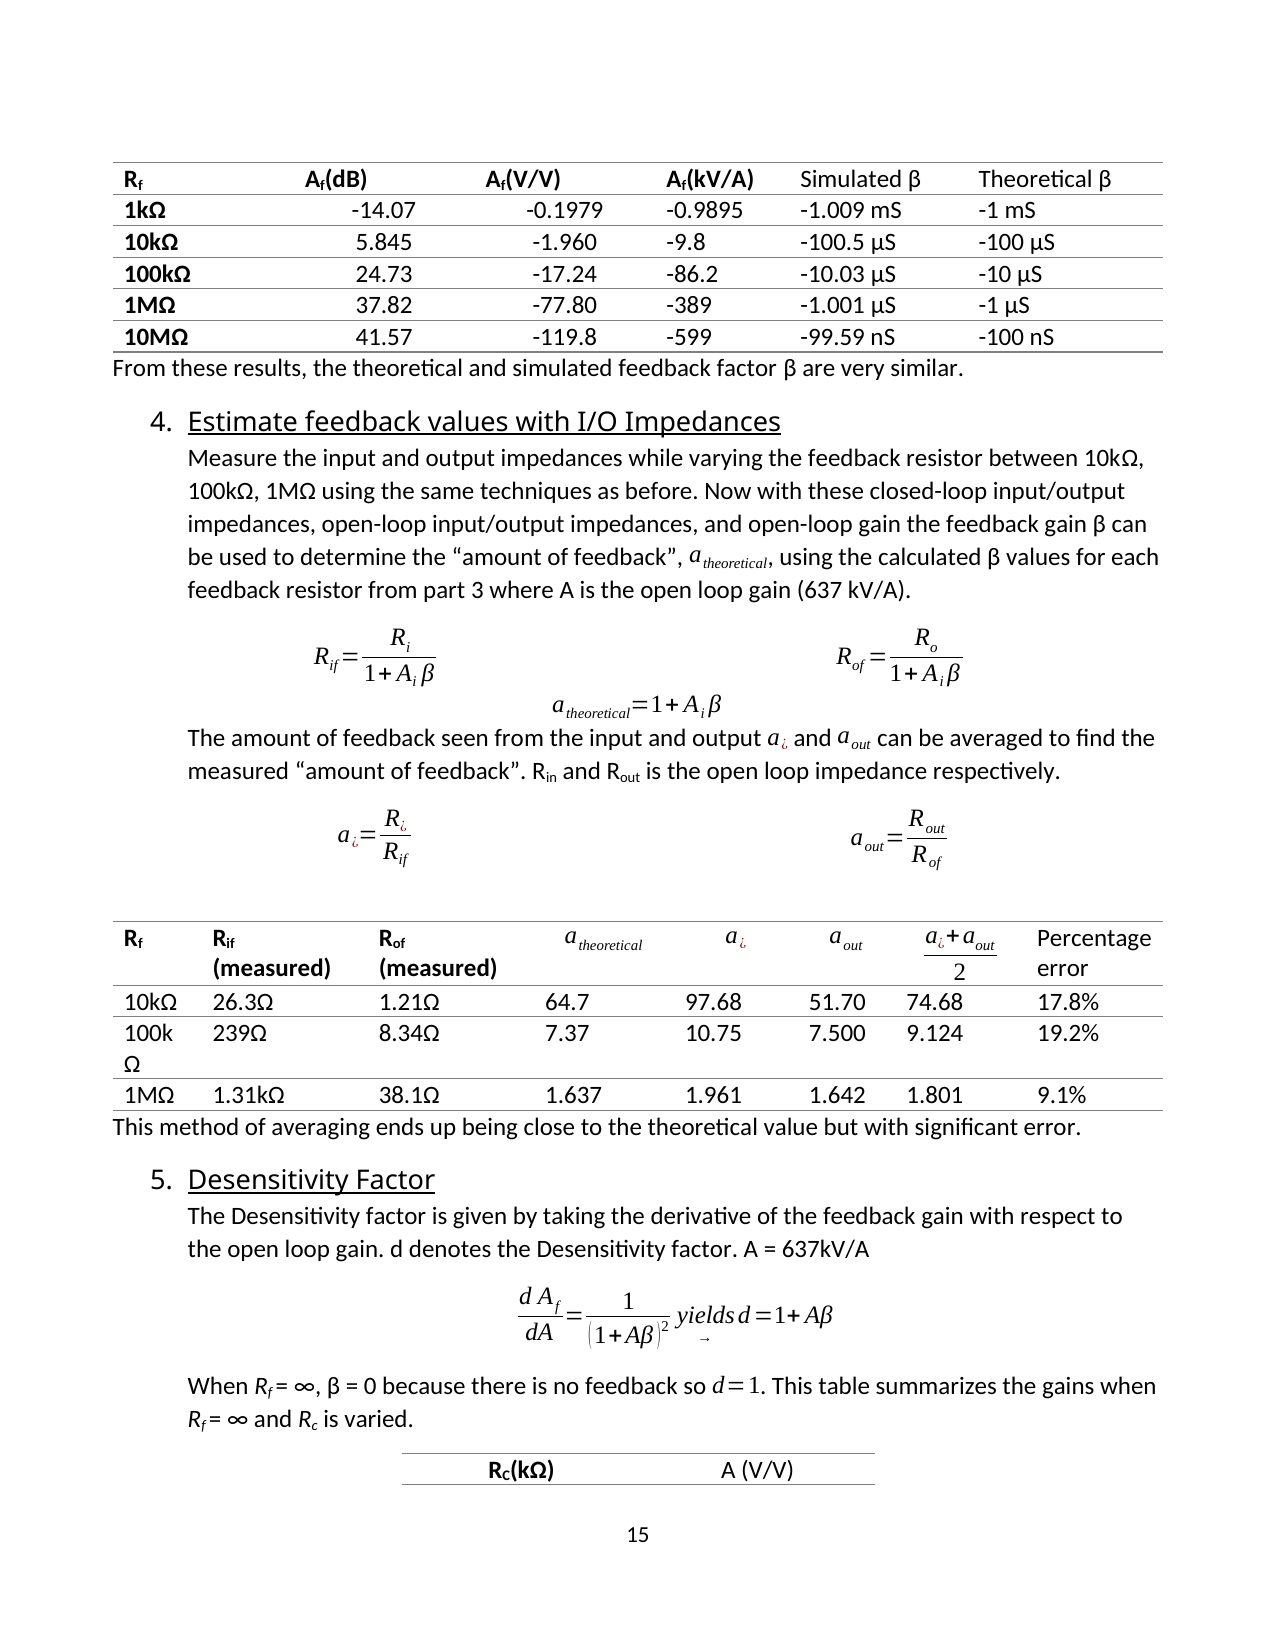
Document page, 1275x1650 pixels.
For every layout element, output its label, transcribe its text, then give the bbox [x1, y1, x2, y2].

table_cell 17.8% [1026, 986, 1163, 1016]
table_cell -9.8 [655, 226, 789, 257]
table_header [113, 805, 637, 871]
table_header [113, 624, 637, 690]
table_header Rof (measured) [367, 922, 534, 985]
text This method of averaging ends up being close to the theoretical value but with significant error. [112, 1111, 1163, 1141]
text The Desensitivity factor is given by taking the derivative of the feedback gain with respect to the open loop gain. d denotes the Desensitivity factor. A = 637kV/A [187, 1200, 1163, 1264]
table_cell 1.21Ω [367, 986, 534, 1016]
table_header [895, 922, 1026, 985]
table_header Rif (measured) [201, 922, 367, 985]
table_header [637, 805, 1162, 871]
table_cell 10MΩ [113, 321, 293, 351]
table_cell -0.1979 [474, 195, 655, 225]
table_header Percentage error [1026, 922, 1163, 985]
table_cell 1MΩ [113, 1079, 201, 1110]
table_header [674, 922, 797, 985]
table_cell -86.2 [655, 258, 789, 288]
table_header Rf [113, 922, 201, 985]
table_cell 26.3Ω [201, 986, 367, 1016]
text Measure the input and output impedances while varying the feedback resistor between 10kΩ, 100kΩ, 1MΩ using the same techniques as before. Now with these closed-loop input/output impedances, open-loop input/output impedances, and open-loop gain the feedback gain β can be used to determine the “amount of feedback”, , using the calculated β values for each feedback resistor from part 3 where A is the open loop gain (637 kV/A). [187, 442, 1163, 605]
table_header Af(kV/A) [655, 163, 789, 194]
table_cell 37.82 [294, 289, 474, 320]
table_cell -14.07 [294, 195, 474, 225]
table_cell -100 nS [967, 321, 1163, 351]
table_cell 10.75 [674, 1017, 797, 1078]
table_header [798, 922, 895, 985]
table_cell -10 µS [967, 258, 1163, 288]
table_cell -1.960 [474, 226, 655, 257]
table_cell 1.31kΩ [201, 1079, 367, 1110]
table_cell 1.642 [798, 1079, 895, 1110]
table_cell [113, 690, 1162, 722]
table_header RC(kΩ) [402, 1454, 640, 1484]
text The amount of feedback seen from the input and output and can be averaged to find the measured “amount of feedback”. Rin and Rout is the open loop impedance respectively. [187, 722, 1163, 786]
table_cell -99.59 nS [789, 321, 967, 351]
table_cell -1.009 mS [789, 195, 967, 225]
table_cell 10kΩ [113, 226, 293, 257]
table_cell 7.37 [534, 1017, 673, 1078]
table_cell 10kΩ [113, 986, 201, 1016]
table_cell -119.8 [474, 321, 655, 351]
table_cell 1MΩ [113, 289, 293, 320]
table_cell -1.001 µS [789, 289, 967, 320]
table_cell 51.70 [798, 986, 895, 1016]
table_cell 74.68 [895, 986, 1026, 1016]
table_cell -100.5 µS [789, 226, 967, 257]
table_header Af(V/V) [474, 163, 655, 194]
table_cell -1 mS [967, 195, 1163, 225]
table_cell 8.34Ω [367, 1017, 534, 1078]
table_cell -599 [655, 321, 789, 351]
table_cell 1.961 [674, 1079, 797, 1110]
table_cell 9.1% [1026, 1079, 1163, 1110]
text When Rf = ∞, β = 0 because there is no feedback so . This table summarizes the gains when Rf = ∞ and Rc is varied. [187, 1370, 1163, 1434]
table_header Theoretical β [967, 163, 1163, 194]
table_cell -10.03 µS [789, 258, 967, 288]
table_header [534, 922, 673, 985]
table_header [637, 624, 1162, 690]
table_cell 1.801 [895, 1079, 1026, 1110]
table_cell 24.73 [294, 258, 474, 288]
table_cell 9.124 [895, 1017, 1026, 1078]
table_cell 100kΩ [113, 258, 293, 288]
table_cell 41.57 [294, 321, 474, 351]
table_header A (V/V) [640, 1454, 875, 1484]
table_header Af(dB) [294, 163, 474, 194]
table_cell 1kΩ [113, 195, 293, 225]
table_cell 5.845 [294, 226, 474, 257]
subtitle Estimate feedback values with I/O Impedances [150, 402, 1163, 439]
table_cell -100 µS [967, 226, 1163, 257]
table_cell -1 µS [967, 289, 1163, 320]
table_cell -77.80 [474, 289, 655, 320]
table_header Rf [113, 163, 293, 194]
table_cell -17.24 [474, 258, 655, 288]
text From these results, the theoretical and simulated feedback factor β are very similar. [112, 352, 1163, 383]
table_cell 100kΩ [113, 1017, 201, 1078]
table_cell 1.637 [534, 1079, 673, 1110]
subtitle Desensitivity Factor [150, 1161, 1163, 1197]
table_cell 38.1Ω [367, 1079, 534, 1110]
table_cell 239Ω [201, 1017, 367, 1078]
table_cell 97.68 [674, 986, 797, 1016]
table_cell 7.500 [798, 1017, 895, 1078]
table_cell 64.7 [534, 986, 673, 1016]
table_cell -0.9895 [655, 195, 789, 225]
table_header Simulated β [789, 163, 967, 194]
table_cell 19.2% [1026, 1017, 1163, 1078]
table_cell -389 [655, 289, 789, 320]
